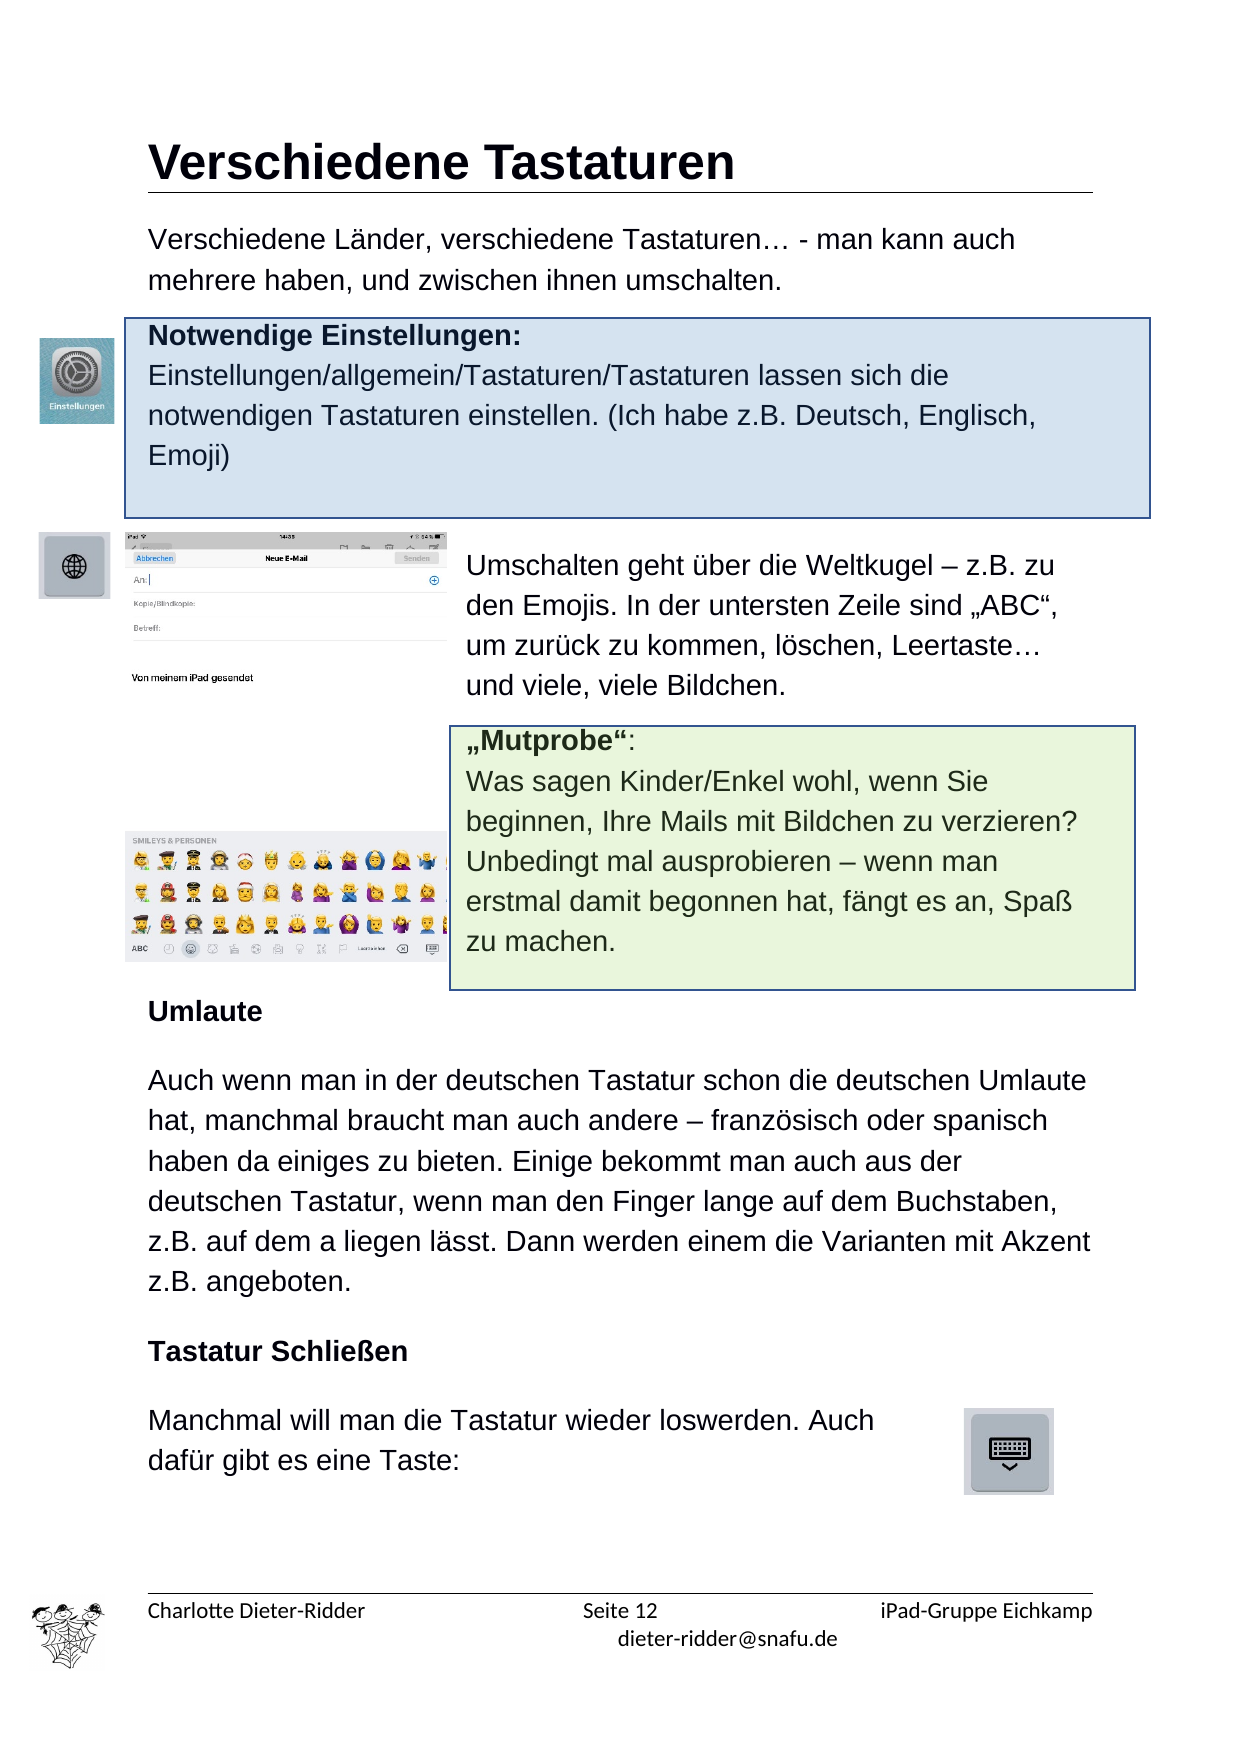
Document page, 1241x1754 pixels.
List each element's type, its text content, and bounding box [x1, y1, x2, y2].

text Umschalten geht über die Weltkugel – z.B. zu den Emojis. In der untersten Zeile sind „ABC“, um zurück zu kommen, löschen, Leertaste… und viele, viele Bildchen. [447, 548, 1093, 702]
picture [39, 338, 115, 424]
picture [29, 1594, 105, 1671]
text Tastatur Schließen [148, 1334, 1093, 1367]
picture [38, 532, 111, 599]
text Auch wenn man in der deutschen Tastatur schon die deutschen Umlaute hat, manchmal braucht man auch andere – französisch oder spanisch haben da einiges zu bieten. Einige bekommt man auch aus der deutschen Tastatur, wenn man den Finger lange auf dem Buchstaben, z.B. auf dem a liegen lässt. Dann werden einem die Varianten mit Akzent z.B. angeboten. [148, 1063, 1093, 1298]
text Verschiedene Tastaturen [148, 133, 1093, 192]
text Verschiedene Länder, verschiedene Tastaturen… - man kann auch mehrere haben, und zwischen ihnen umschalten. [148, 222, 1093, 296]
text Umlaute [148, 994, 1093, 1027]
picture [125, 532, 447, 962]
picture [963, 1408, 1054, 1495]
text Manchmal will man die Tastatur wieder loswerden. Auch dafür gibt es eine Taste: [148, 1403, 1093, 1477]
